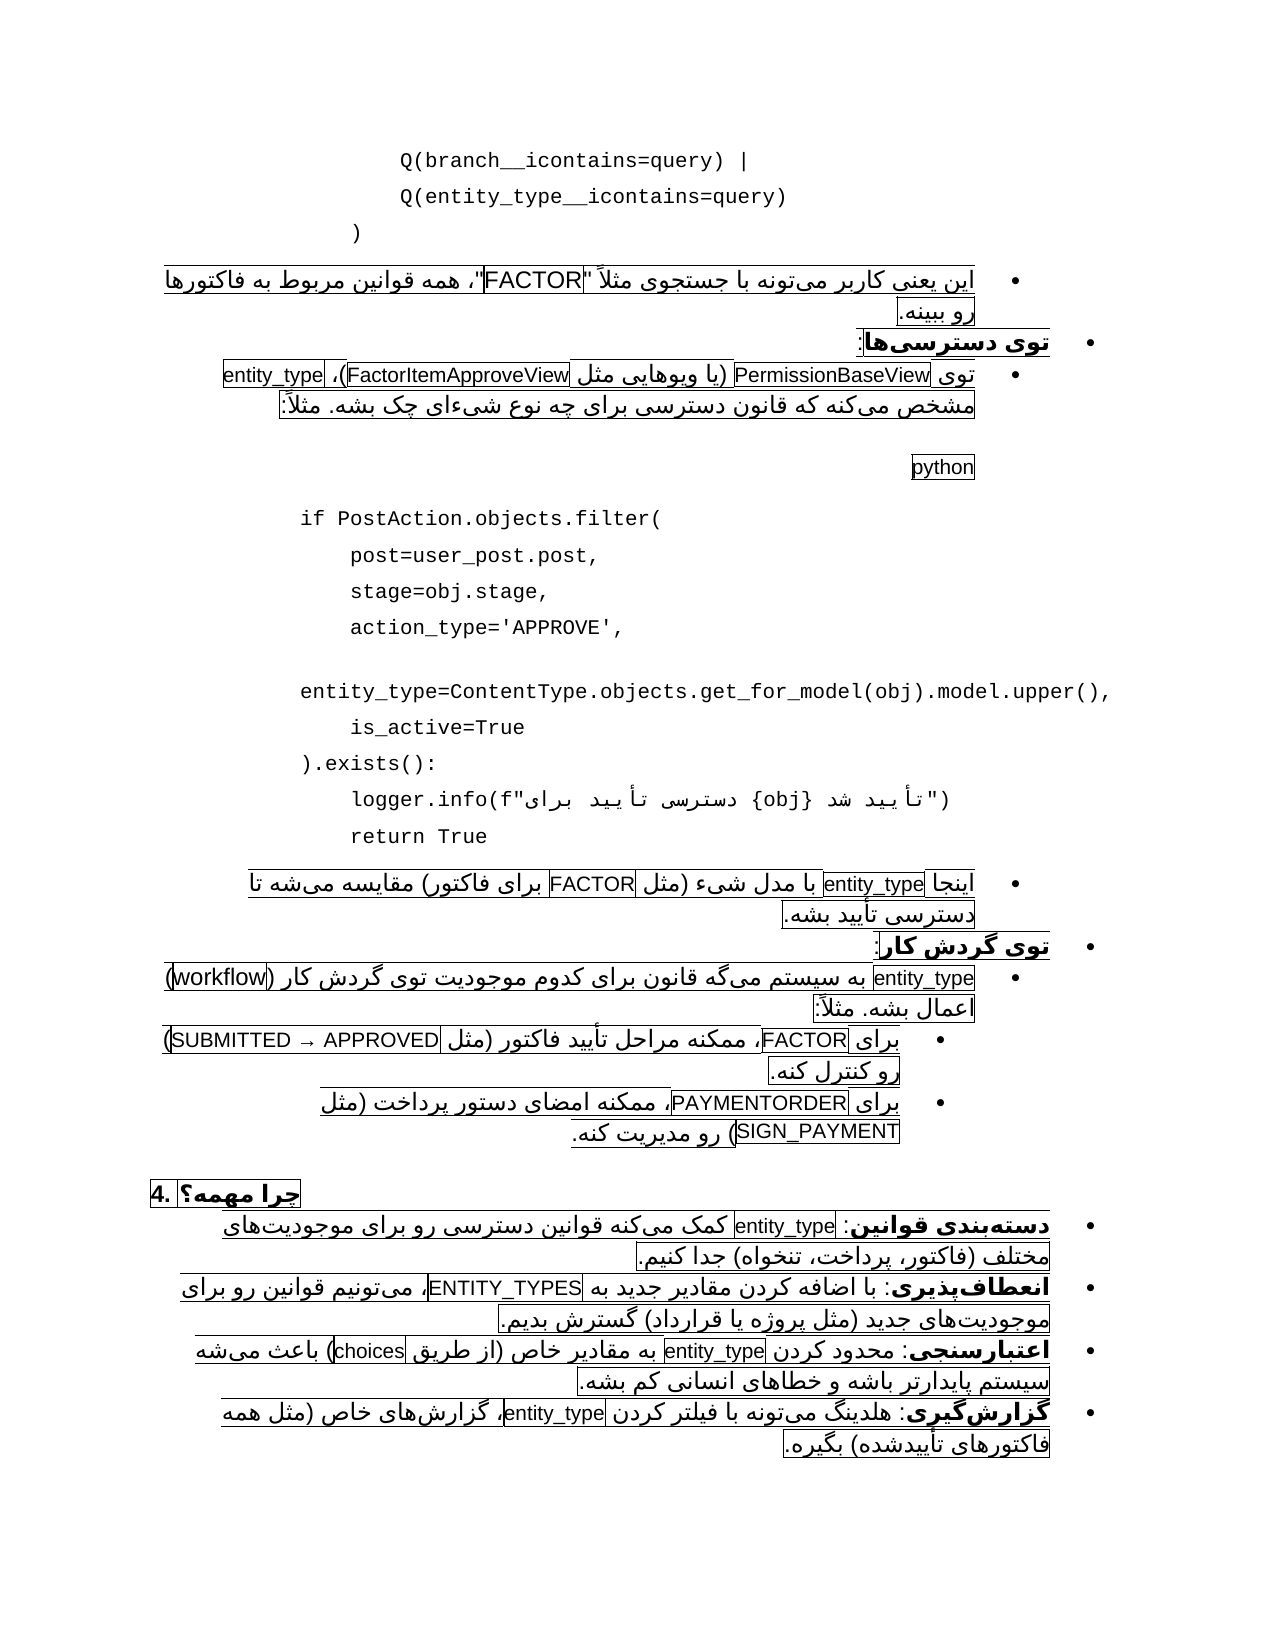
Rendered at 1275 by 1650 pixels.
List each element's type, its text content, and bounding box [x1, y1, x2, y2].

list گزارش‌گیری: هلدینگ می‌تونه با فیلتر کردن entity_type، گزارش‌های خاص (مثل همه فاکتورهای تأییدشده) بگیره. [150, 1395, 1087, 1458]
list انعطاف‌پذیری: با اضافه کردن مقادیر جدید به ENTITY_TYPES، می‌تونیم قوانین رو برای موجودیت‌های جدید (مثل پروژه یا قرارداد) گسترش بدیم. [150, 1270, 1087, 1333]
list اعتبارسنجی: محدود کردن entity_type به مقادیر خاص (از طریق choices) باعث می‌شه سیستم پایدارتر باشه و خطاهای انسانی کم بشه. [150, 1333, 1087, 1395]
list اینجا entity_type با مدل شیء (مثل FACTOR برای فاکتور) مقایسه می‌شه تا دسترسی تأیید بشه. [150, 866, 1012, 928]
text stage=obj.stage, [300, 581, 1125, 604]
list توی PermissionBaseView (یا ویوهایی مثل FactorItemApproveView)، entity_type مشخص می‌کنه که قانون دسترسی برای چه نوع شیء‌ای چک بشه. مثلاً: [150, 356, 1012, 419]
list دسته‌بندی قوانین: entity_type کمک می‌کنه قوانین دسترسی رو برای موجودیت‌های مختلف (فاکتور، پرداخت، تنخواه) جدا کنیم. [150, 1208, 1087, 1270]
text Q(entity_type__icontains=query) [300, 186, 1125, 210]
text return True [300, 826, 1125, 849]
list برای PAYMENTORDER، ممکنه امضای دستور پرداخت (مثل SIGN_PAYMENT) رو مدیریت کنه. [150, 1085, 937, 1147]
text Q(branch__icontains=query) | [300, 150, 1125, 174]
text entity_type=ContentType.objects.get_for_model(obj).model.upper(), [300, 653, 1125, 705]
text logger.info(f"دسترسی تأیید برای {obj} تأیید شد") [300, 789, 1125, 813]
text is_active=True [300, 717, 1125, 741]
text python [150, 448, 975, 479]
list برای FACTOR، ممکنه مراحل تأیید فاکتور (مثل SUBMITTED → APPROVED) رو کنترل کنه. [150, 1022, 937, 1085]
text post=user_post.post, [300, 544, 1125, 568]
text if PostAction.objects.filter( [300, 508, 1125, 532]
list entity_type به سیستم می‌گه قانون برای کدوم موجودیت توی گردش کار (workflow) اعمال بشه. مثلاً: [150, 960, 1012, 1022]
text ).exists(): [300, 753, 1125, 777]
list توی گردش کار: [150, 928, 1087, 960]
text action_type='APPROVE', [300, 617, 1125, 641]
text ) [300, 222, 1125, 246]
list این یعنی کاربر می‌تونه با جستجوی مثلاً "FACTOR"، همه قوانین مربوط به فاکتورها رو ببینه. [150, 263, 1012, 325]
text 4. چرا مهمه؟ [150, 1176, 1125, 1208]
list توی دسترسی‌ها: [150, 325, 1087, 356]
